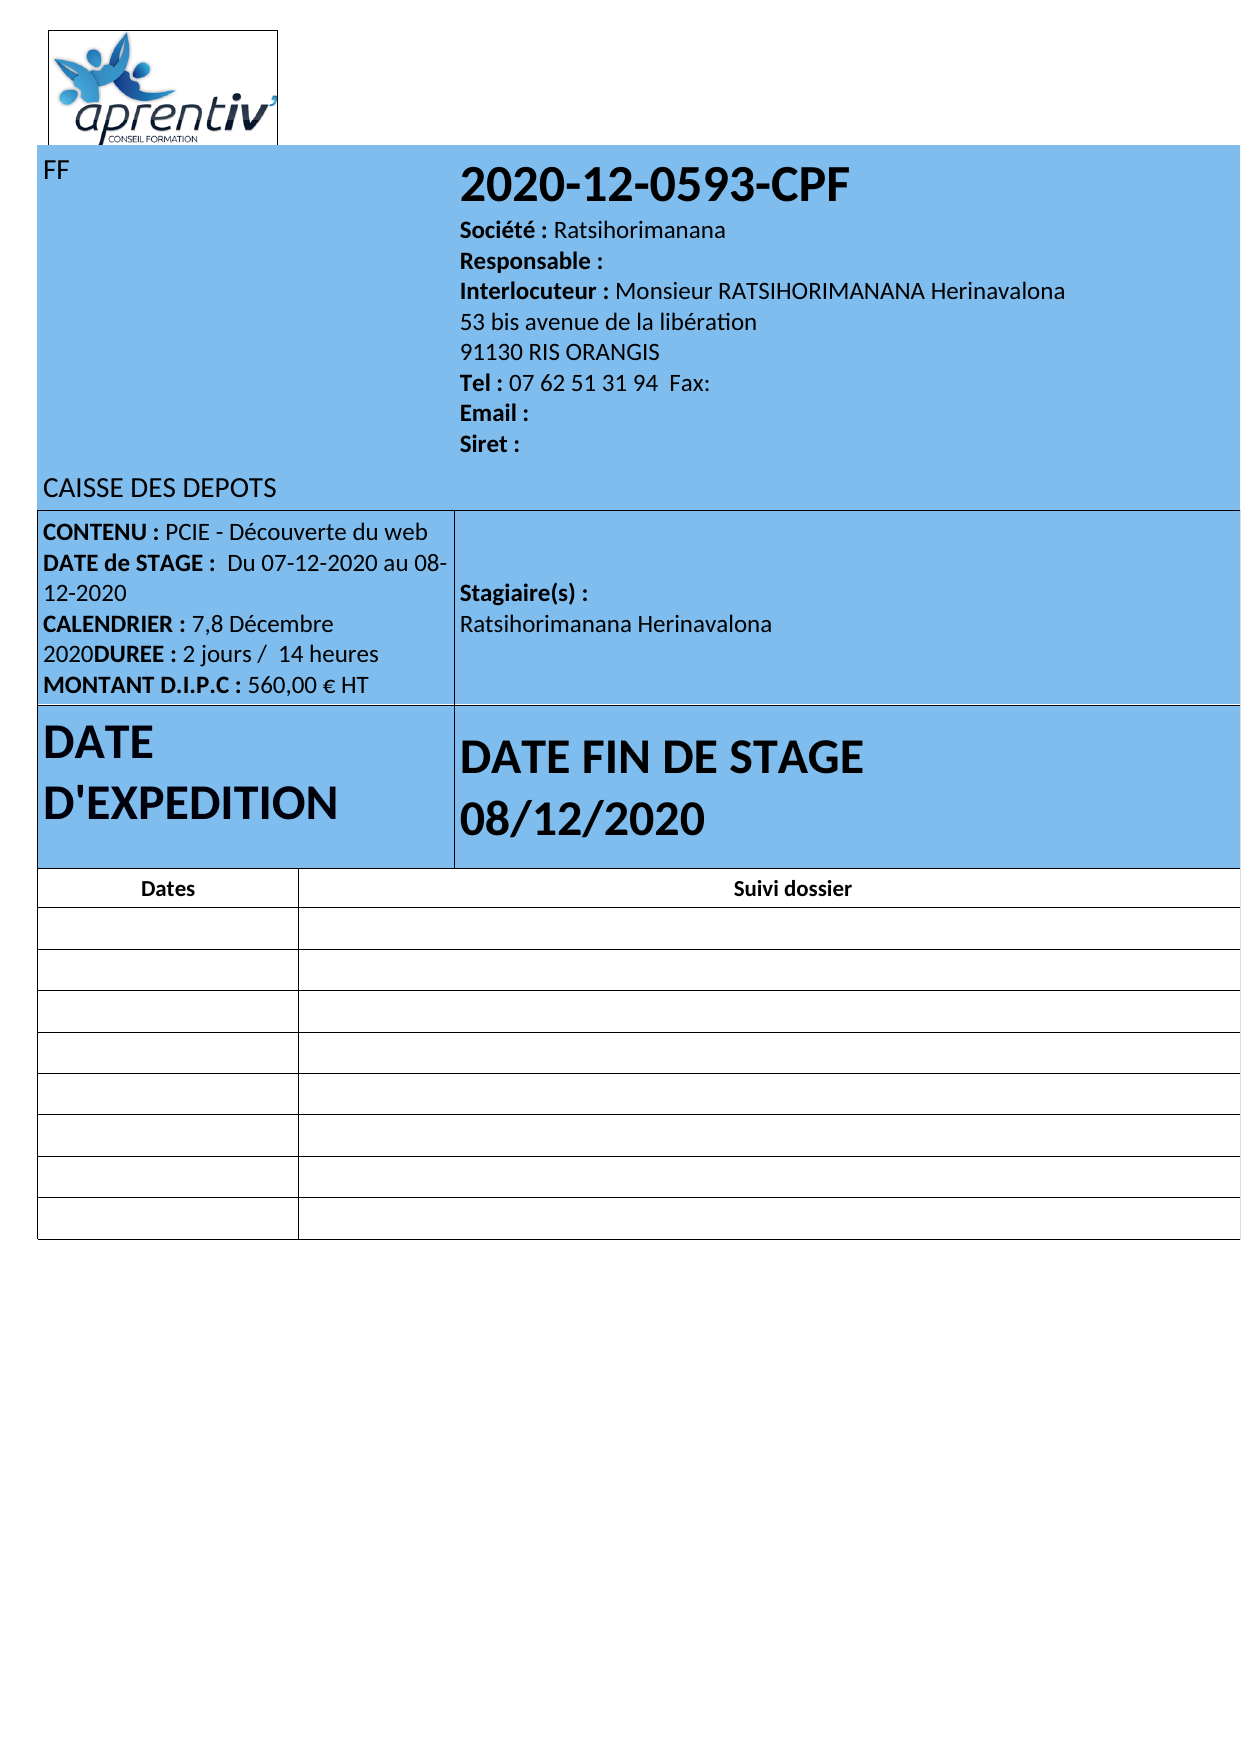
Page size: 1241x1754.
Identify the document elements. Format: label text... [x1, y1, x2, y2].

table_cell [299, 1115, 1240, 1156]
table_cell [38, 1157, 298, 1197]
table_cell CONTENU : PCIE - Découverte du webDATE de STAGE : Du 07-12-2020 au 08-12-2020CALENDRIER : 7,8 Décembre 2020DUREE : 2 jours / 14 heuresMONTANT D.I.P.C : 560,00 € HT [38, 511, 454, 704]
table_cell [38, 1198, 298, 1239]
table_cell [299, 1157, 1240, 1197]
table_cell DATE FIN DE STAGE 08/12/2020 [455, 706, 1240, 868]
table_cell [38, 1033, 298, 1073]
table_cell [38, 1115, 298, 1156]
picture [49, 31, 277, 145]
table_cell [38, 991, 298, 1031]
table_cell [299, 950, 1240, 990]
table_cell [299, 1198, 1240, 1239]
table_cell [299, 908, 1240, 948]
table_header 2020-12-0593-CPFSociété : RatsihorimananaResponsable : Interlocuteur : Monsieur RATSIHORIMANANA Herinavalona53 bis avenue de la libération91130 RIS ORANGISTel : 07 62 51 31 94 Fax: Email : Siret : [455, 146, 1240, 464]
table_cell CAISSE DES DEPOTS [38, 465, 1240, 510]
table_cell DATE D'EXPEDITION [38, 706, 454, 868]
table_cell [38, 1074, 298, 1114]
table_header Dates [38, 869, 298, 907]
table_cell [38, 908, 298, 948]
table_cell [299, 1033, 1240, 1073]
table_cell Stagiaire(s) : Ratsihorimanana Herinavalona [455, 511, 1240, 704]
table_cell [299, 1074, 1240, 1114]
table_header FF [38, 146, 454, 464]
table_cell [299, 991, 1240, 1031]
table_header Suivi dossier [299, 869, 1240, 907]
table_cell [38, 950, 298, 990]
